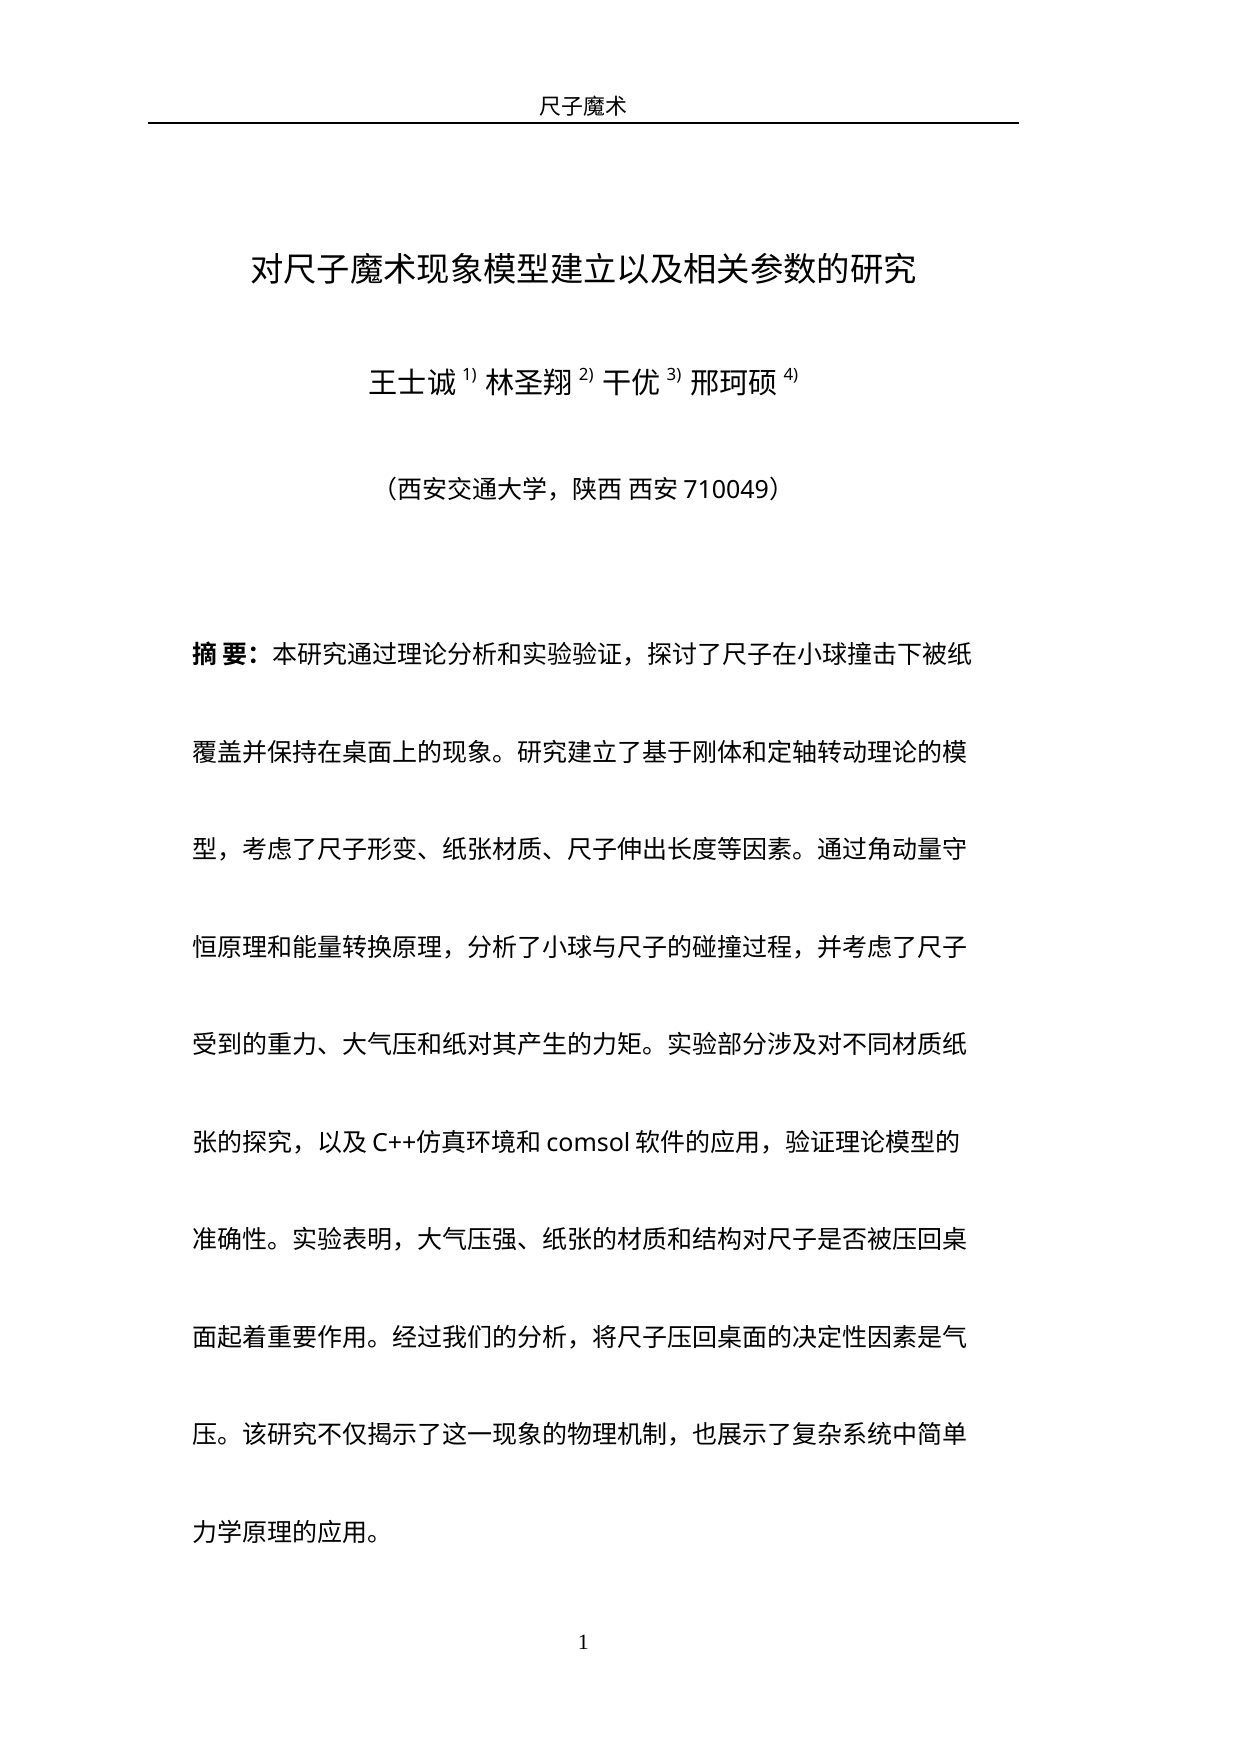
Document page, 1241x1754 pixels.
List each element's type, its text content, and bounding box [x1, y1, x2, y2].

text 对尺子魔术现象模型建立以及相关参数的研究 [148, 235, 1019, 300]
text 王士诚1) 林圣翔2) 干优3) 邢珂硕4) [147, 348, 1019, 413]
text 摘 要：本研究通过理论分析和实验验证，探讨了尺子在小球撞击下被纸覆盖并保持在桌面上的现象。研究建立了基于刚体和定轴转动理论的模型，考虑了尺子形变、纸张材质、尺子伸出长度等因素。通过角动量守恒原理和能量转换原理，分析了小球与尺子的碰撞过程，并考虑了尺子受到的重力、大气压和纸对其产生的力矩。实验部分涉及对不同材质纸张的探究，以及C++仿真环境和comsol软件的应用，验证理论模型的准确性。实验表明，大气压强、纸张的材质和结构对尺子是否被压回桌面起着重要作用。经过我们的分析，将尺子压回桌面的决定性因素是气压。该研究不仅揭示了这一现象的物理机制，也展示了复杂系统中简单力学原理的应用。 [192, 620, 974, 1563]
text （西安交通大学，陕西 西安710049） [148, 455, 1019, 520]
